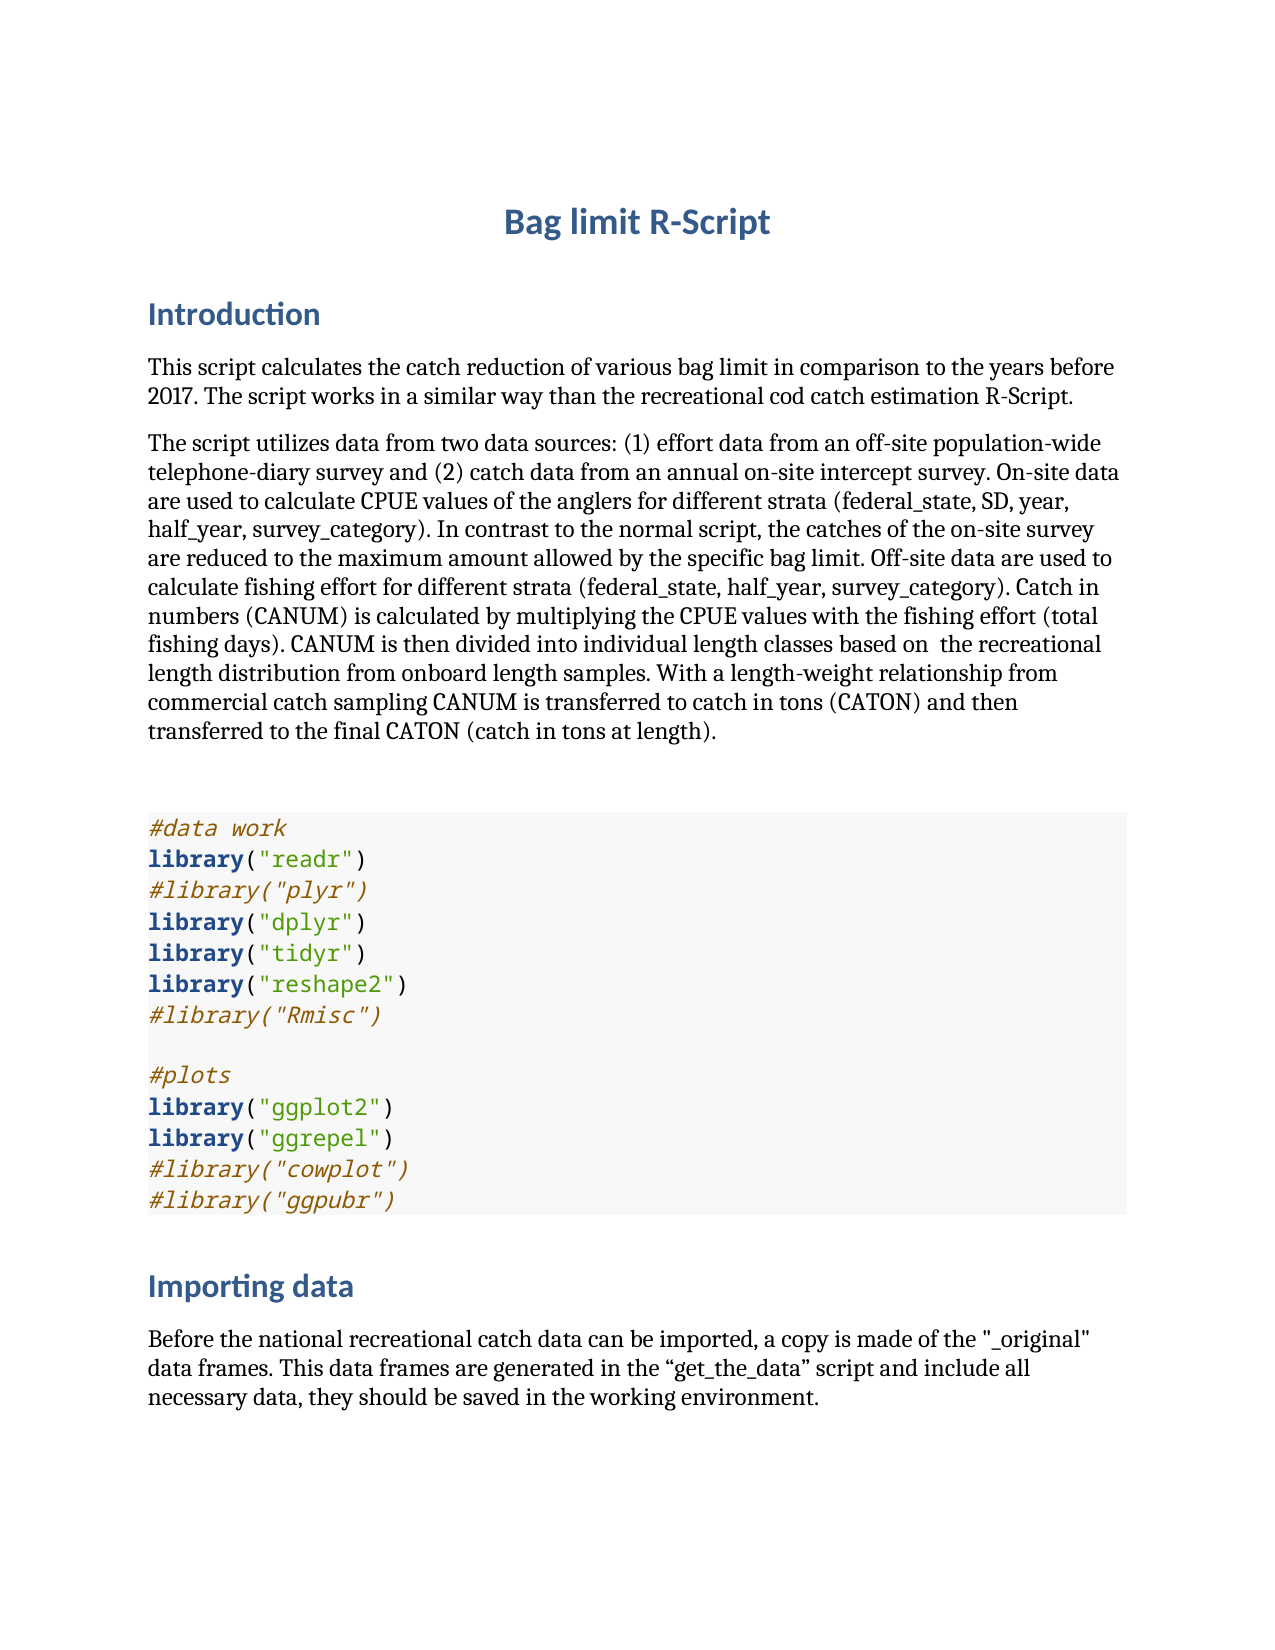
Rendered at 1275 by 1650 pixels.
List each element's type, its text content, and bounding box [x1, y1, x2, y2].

text Before the national recreational catch data can be imported, a copy is made of the "_original" data frames. This data frames are generated in the “get_the_data” script and include all necessary data, they should be saved in the working environment. [148, 1325, 1127, 1411]
text The script utilizes data from two data sources: (1) effort data from an off-site population-wide telephone-diary survey and (2) catch data from an annual on-site intercept survey. On-site data are used to calculate CPUE values of the anglers for different strata (federal_state, SD, year, half_year, survey_category). In contrast to the normal script, the catches of the on-site survey are reduced to the maximum amount allowed by the specific bag limit. Off-site data are used to calculate fishing effort for different strata (federal_state, half_year, survey_category). Catch in numbers (CANUM) is calculated by multiplying the CPUE values with the fishing effort (total fishing days). CANUM is then divided into individual length classes based on the recreational length distribution from onboard length samples. With a length-weight relationship from commercial catch sampling CANUM is transferred to catch in tons (CATON) and then transferred to the final CATON (catch in tons at length). [148, 429, 1127, 745]
title Bag limit R-Script [148, 198, 1127, 243]
text This script calculates the catch reduction of various bag limit in comparison to the years before 2017. The script works in a similar way than the recreational cod catch estimation R-Script. [148, 353, 1127, 410]
text #data work library("readr") #library("plyr") library("dplyr") library("tidyr") library("reshape2") #library("Rmisc") #plots library("ggplot2") library("ggrepel") #library("cowplot") #library("ggpubr") [148, 812, 1127, 1215]
subtitle Importing data [148, 1265, 1127, 1306]
subtitle Introduction [148, 293, 1127, 334]
